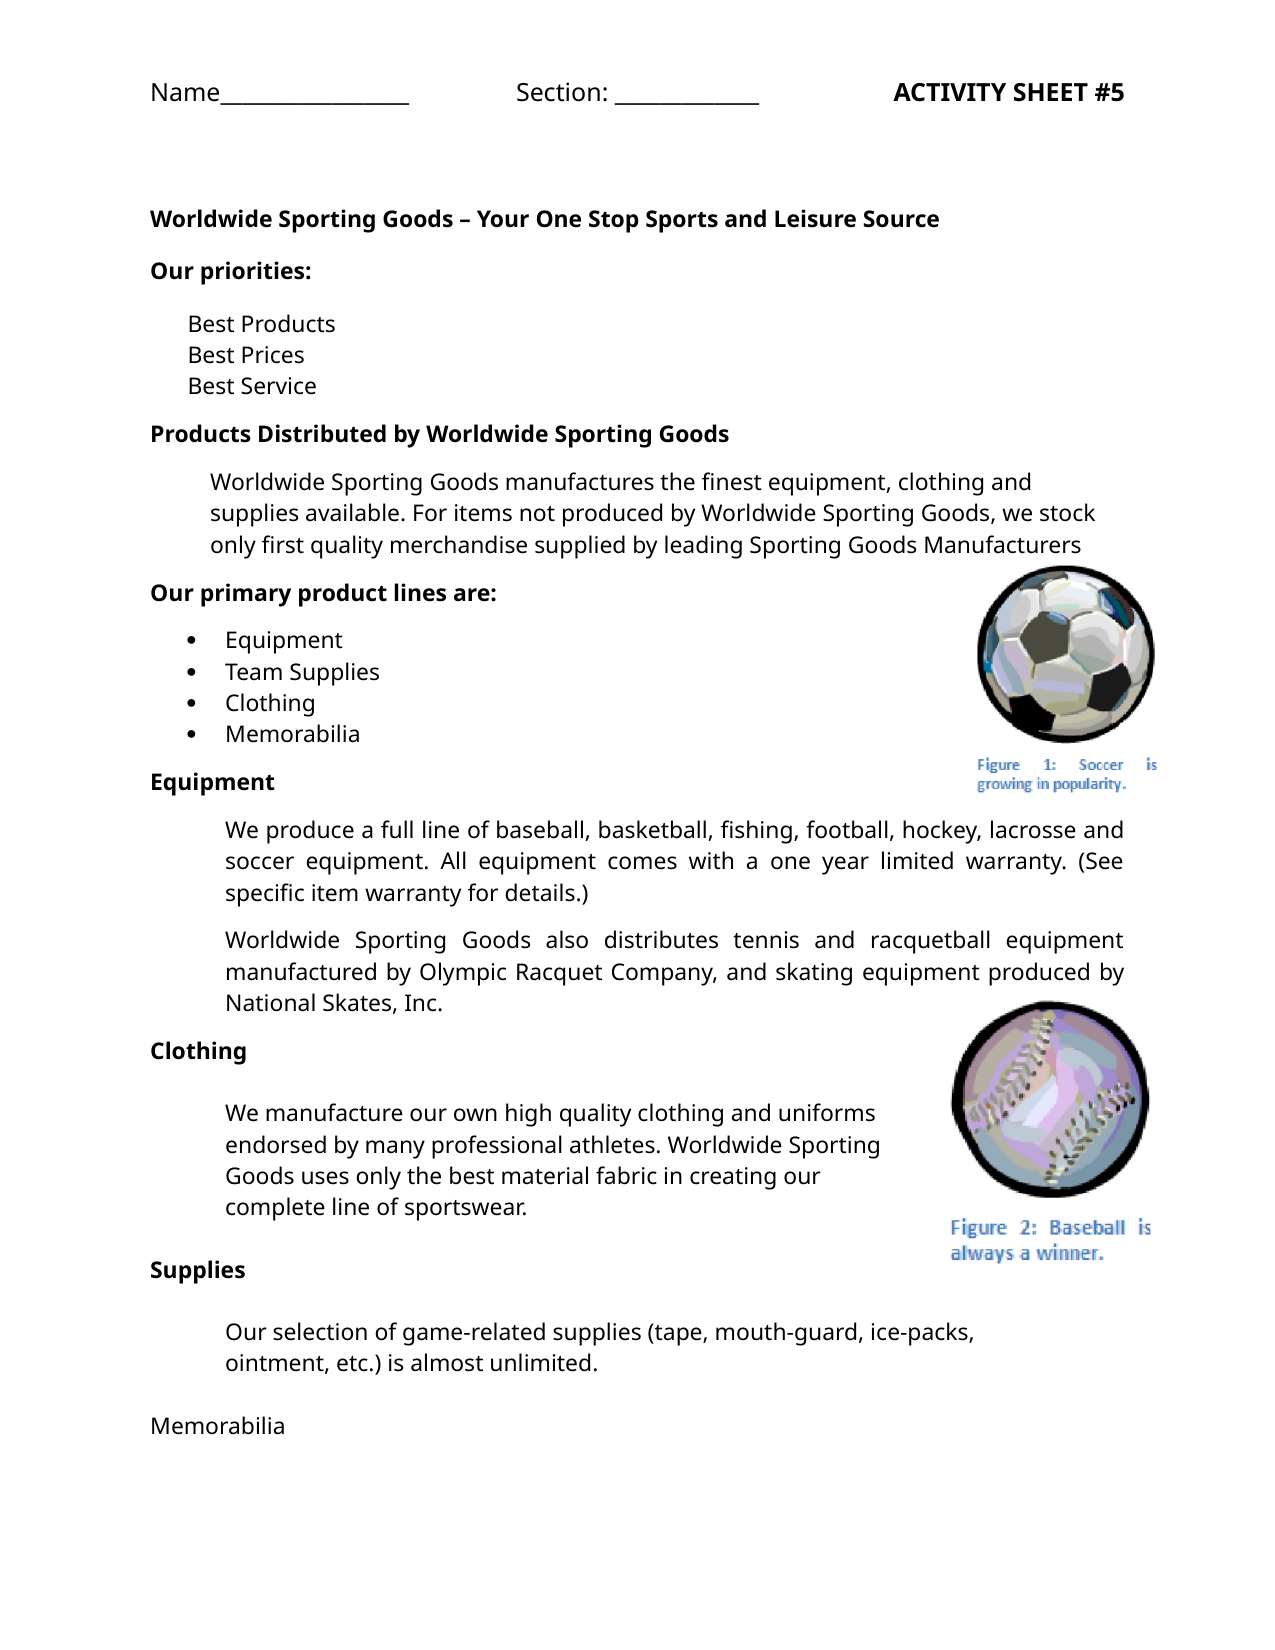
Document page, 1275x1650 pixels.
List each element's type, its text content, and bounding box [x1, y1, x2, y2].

text Supplies [150, 1254, 1125, 1285]
list Memorabilia [187, 718, 973, 749]
text Our primary product lines are: [150, 577, 973, 608]
text Worldwide Sporting Goods also distributes tennis and racquetball equipment manufactured by Olympic Racquet Company, and skating equipment produced by National Skates, Inc. [225, 924, 1125, 1018]
text Equipment [150, 766, 1125, 797]
list Team Supplies [187, 656, 973, 687]
list Equipment [187, 624, 973, 656]
text Our selection of game-related supplies (tape, mouth-guard, ice-packs, [150, 1316, 1125, 1347]
text We produce a full line of baseball, basketball, fishing, football, hockey, lacrosse and soccer equipment. All equipment comes with a one year limited warranty. (See specific item warranty for details.) [225, 814, 1125, 908]
text We manufacture our own high quality clothing and uniforms endorsed by many professional athletes. Worldwide Sporting Goods uses only the best material fabric in creating our complete line of sportswear. [225, 1097, 945, 1222]
list Clothing [187, 687, 973, 718]
text Worldwide Sporting Goods manufactures the finest equipment, clothing and supplies available. For items not produced by Worldwide Sporting Goods, we stock only first quality merchandise supplied by leading Sporting Goods Manufacturers [210, 466, 1125, 560]
picture [945, 996, 1156, 1265]
text Products Distributed by Worldwide Sporting Goods [150, 418, 1125, 449]
text Clothing [150, 1035, 945, 1066]
text ointment, etc.) is almost unlimited. [150, 1347, 1125, 1379]
text Best Prices [187, 339, 1125, 370]
text Best Service [187, 370, 1125, 402]
picture [973, 563, 1161, 795]
text Memorabilia [150, 1410, 1125, 1441]
text Best Products [187, 308, 1125, 339]
text Our priorities: [150, 255, 1125, 286]
text Worldwide Sporting Goods – Your One Stop Sports and Leisure Source [150, 203, 1125, 234]
